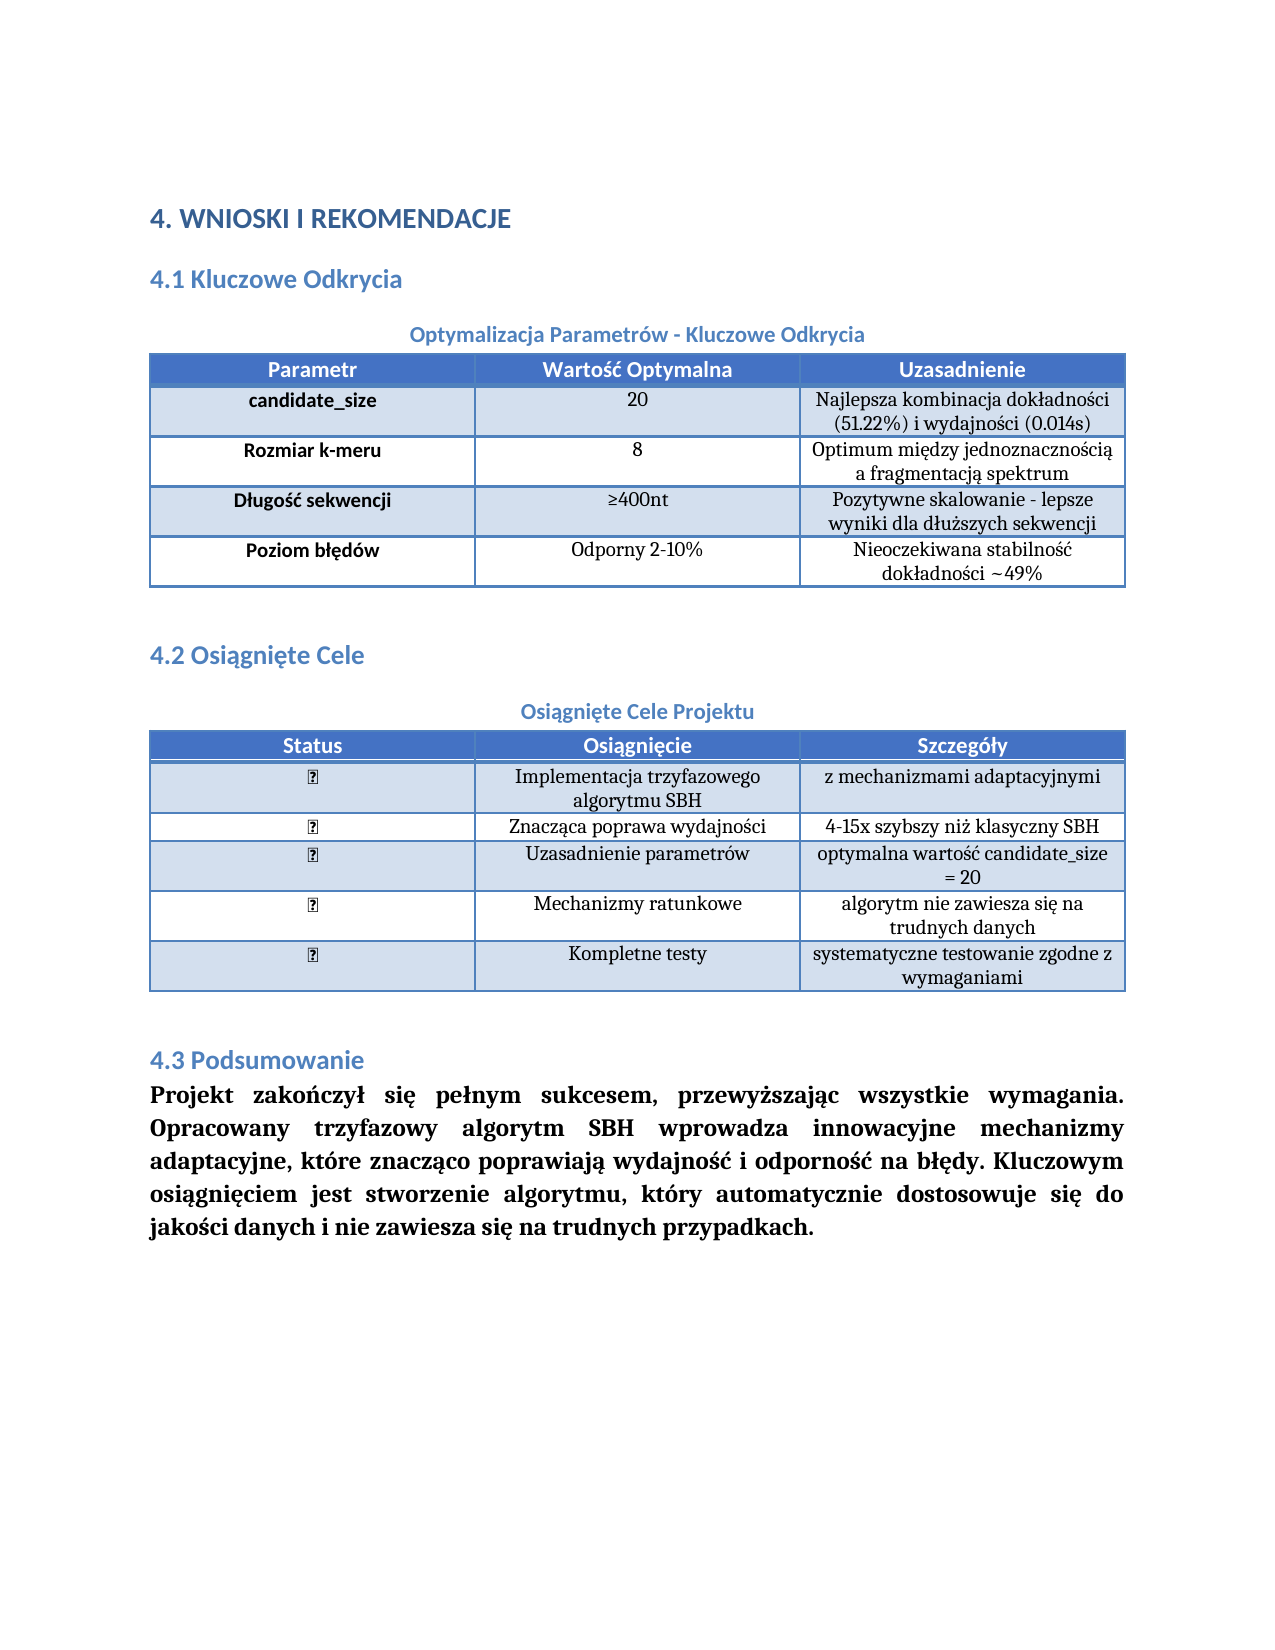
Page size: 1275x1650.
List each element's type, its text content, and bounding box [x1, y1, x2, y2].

table_cell Kompletne testy [476, 942, 799, 990]
table_cell z mechanizmami adaptacyjnymi [801, 764, 1124, 812]
table_cell optymalna wartość candidate_size = 20 [801, 842, 1124, 890]
subtitle 4.3 Podsumowanie [150, 1043, 1125, 1076]
table_cell candidate_size [151, 388, 474, 435]
table_cell Uzasadnienie parametrów [476, 842, 799, 890]
table_cell Optimum między jednoznacznością a fragmentacją spektrum [801, 438, 1124, 485]
subtitle 4.1 Kluczowe Odkrycia [150, 262, 1125, 295]
table_cell Nieoczekiwana stabilność dokładności ~49% [801, 538, 1124, 585]
table_header Uzasadnienie [801, 355, 1124, 383]
table_cell Implementacja trzyfazowego algorytmu SBH [476, 764, 799, 812]
subtitle Optymalizacja Parametrów - Kluczowe Odkrycia [150, 321, 1125, 348]
table_cell ✅ [151, 892, 474, 940]
table_cell ✅ [151, 764, 474, 812]
table_cell Odporny 2-10% [476, 538, 799, 585]
table_cell algorytm nie zawiesza się na trudnych danych [801, 892, 1124, 940]
table_cell Długość sekwencji [151, 488, 474, 535]
table_cell Rozmiar k-meru [151, 438, 474, 485]
table_header Szczegóły [801, 732, 1124, 759]
table_header Wartość Optymalna [476, 355, 799, 383]
table_cell ✅ [151, 814, 474, 840]
subtitle Osiągnięte Cele Projektu [150, 697, 1125, 725]
table_cell ✅ [151, 842, 474, 890]
table_header Parametr [151, 355, 474, 383]
table_cell Poziom błędów [151, 538, 474, 585]
text Projekt zakończył się pełnym sukcesem, przewyższając wszystkie wymagania. Opracowany trzyfazowy algorytm SBH wprowadza innowacyjne mechanizmy adaptacyjne, które znacząco poprawiają wydajność i odporność na błędy. Kluczowym osiągnięciem jest stworzenie algorytmu, który automatycznie dostosowuje się do jakości danych i nie zawiesza się na trudnych przypadkach. [150, 1081, 1125, 1242]
table_header Osiągnięcie [476, 732, 799, 759]
table_cell 4-15x szybszy niż klasyczny SBH [801, 814, 1124, 840]
subtitle 4. WNIOSKI I REKOMENDACJE [150, 200, 1125, 236]
table_cell ≥400nt [476, 488, 799, 535]
table_cell 8 [476, 438, 799, 485]
table_cell 20 [476, 388, 799, 435]
table_cell Najlepsza kombinacja dokładności (51.22%) i wydajności (0.014s) [801, 388, 1124, 435]
table_cell ✅ [151, 942, 474, 990]
subtitle 4.2 Osiągnięte Cele [150, 638, 1125, 672]
table_cell systematyczne testowanie zgodne z wymaganiami [801, 942, 1124, 990]
table_cell Pozytywne skalowanie - lepsze wyniki dla dłuższych sekwencji [801, 488, 1124, 535]
table_header Status [151, 732, 474, 759]
table_cell Znacząca poprawa wydajności [476, 814, 799, 840]
table_cell Mechanizmy ratunkowe [476, 892, 799, 940]
